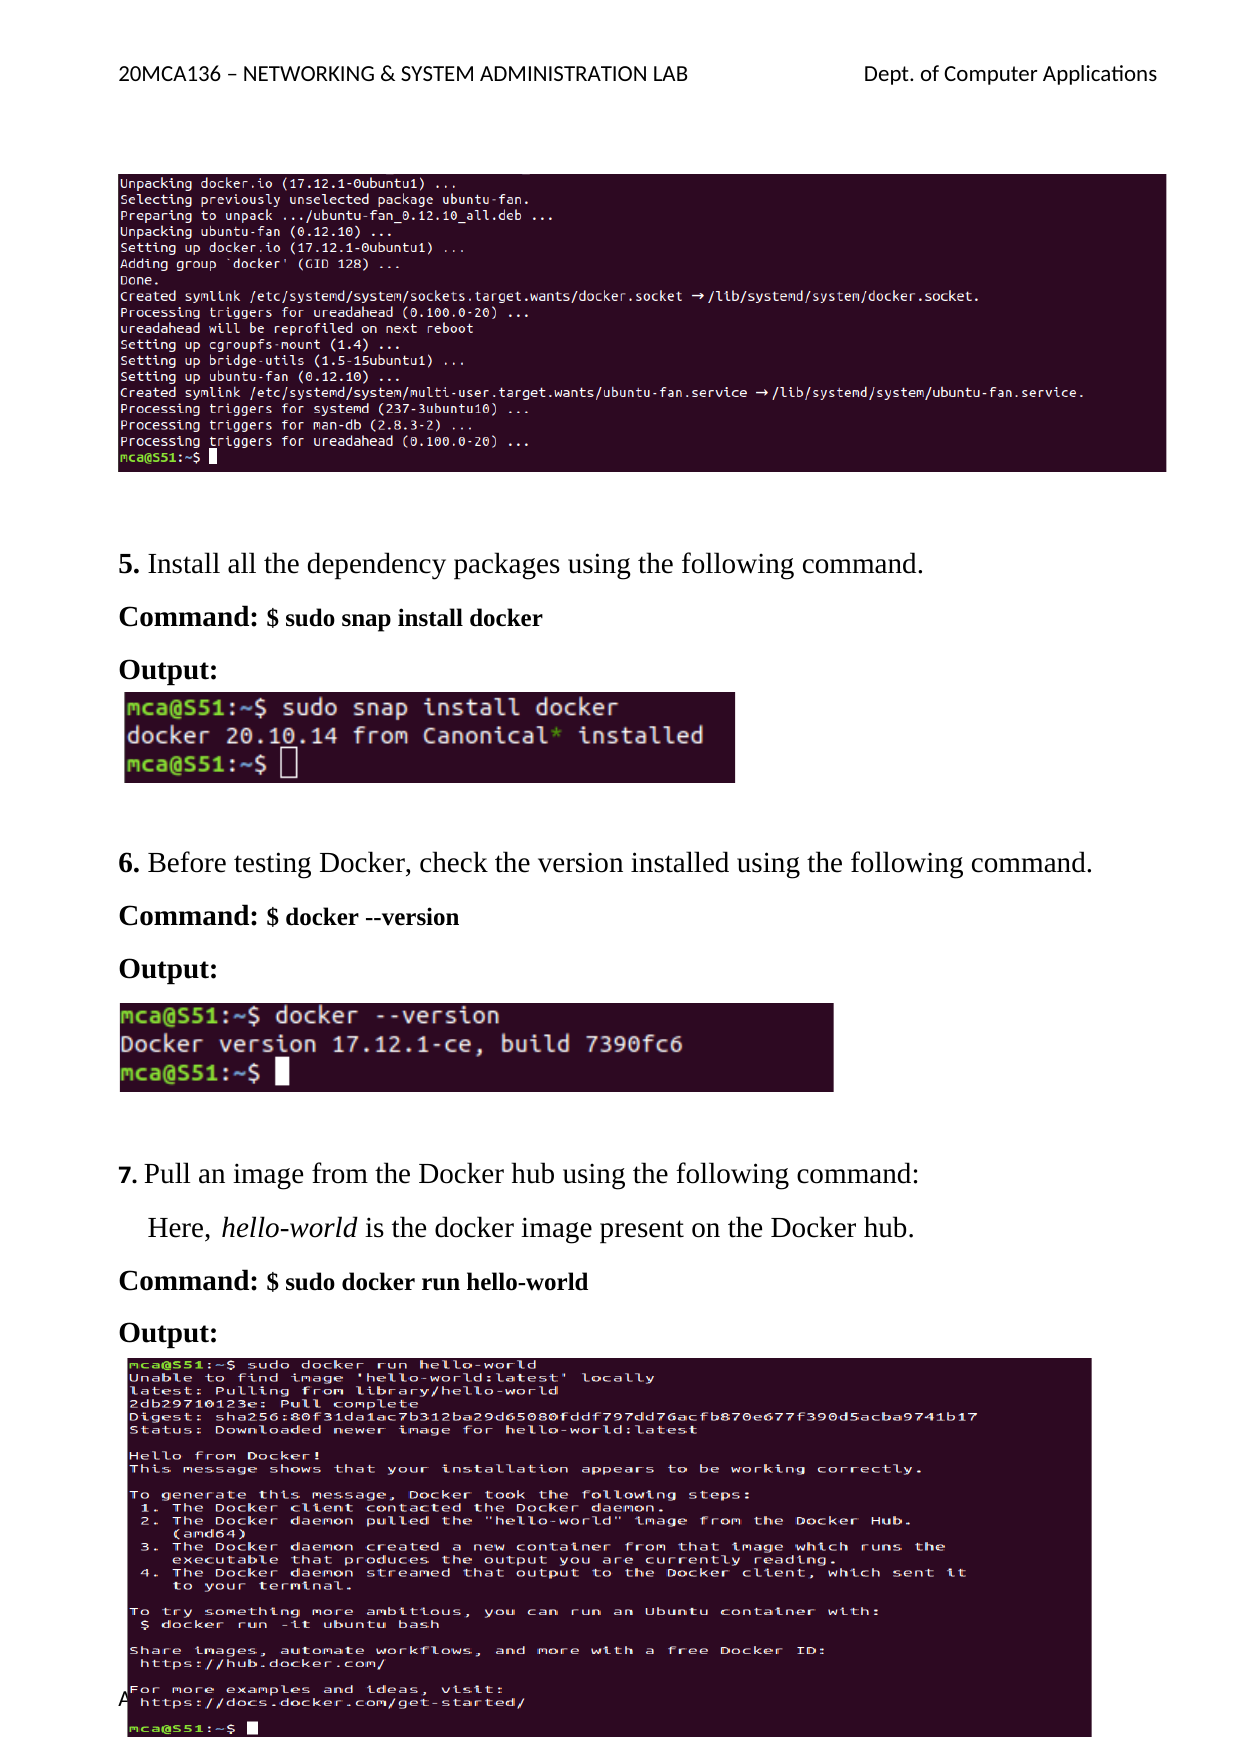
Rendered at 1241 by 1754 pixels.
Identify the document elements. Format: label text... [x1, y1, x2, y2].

text Command: $ sudo snap install docker [118, 599, 1167, 633]
picture [127, 1358, 1092, 1737]
text 5. Install all the dependency packages using the following command. [118, 546, 1167, 580]
text Output: [118, 652, 1167, 686]
picture [119, 1003, 834, 1092]
text Output: [118, 951, 1167, 985]
text Here, hello-world is the docker image present on the Docker hub. [118, 1210, 1167, 1243]
text 6. Before testing Docker, check the version installed using the following command. [118, 846, 1167, 879]
picture [118, 174, 1167, 472]
text 7. Pull an image from the Docker hub using the following command: [118, 1156, 1167, 1191]
text Command: $ docker --version [118, 898, 1167, 932]
picture [124, 692, 736, 783]
text Output: [118, 1316, 1167, 1349]
text Command: $ sudo docker run hello-world [118, 1263, 1167, 1296]
